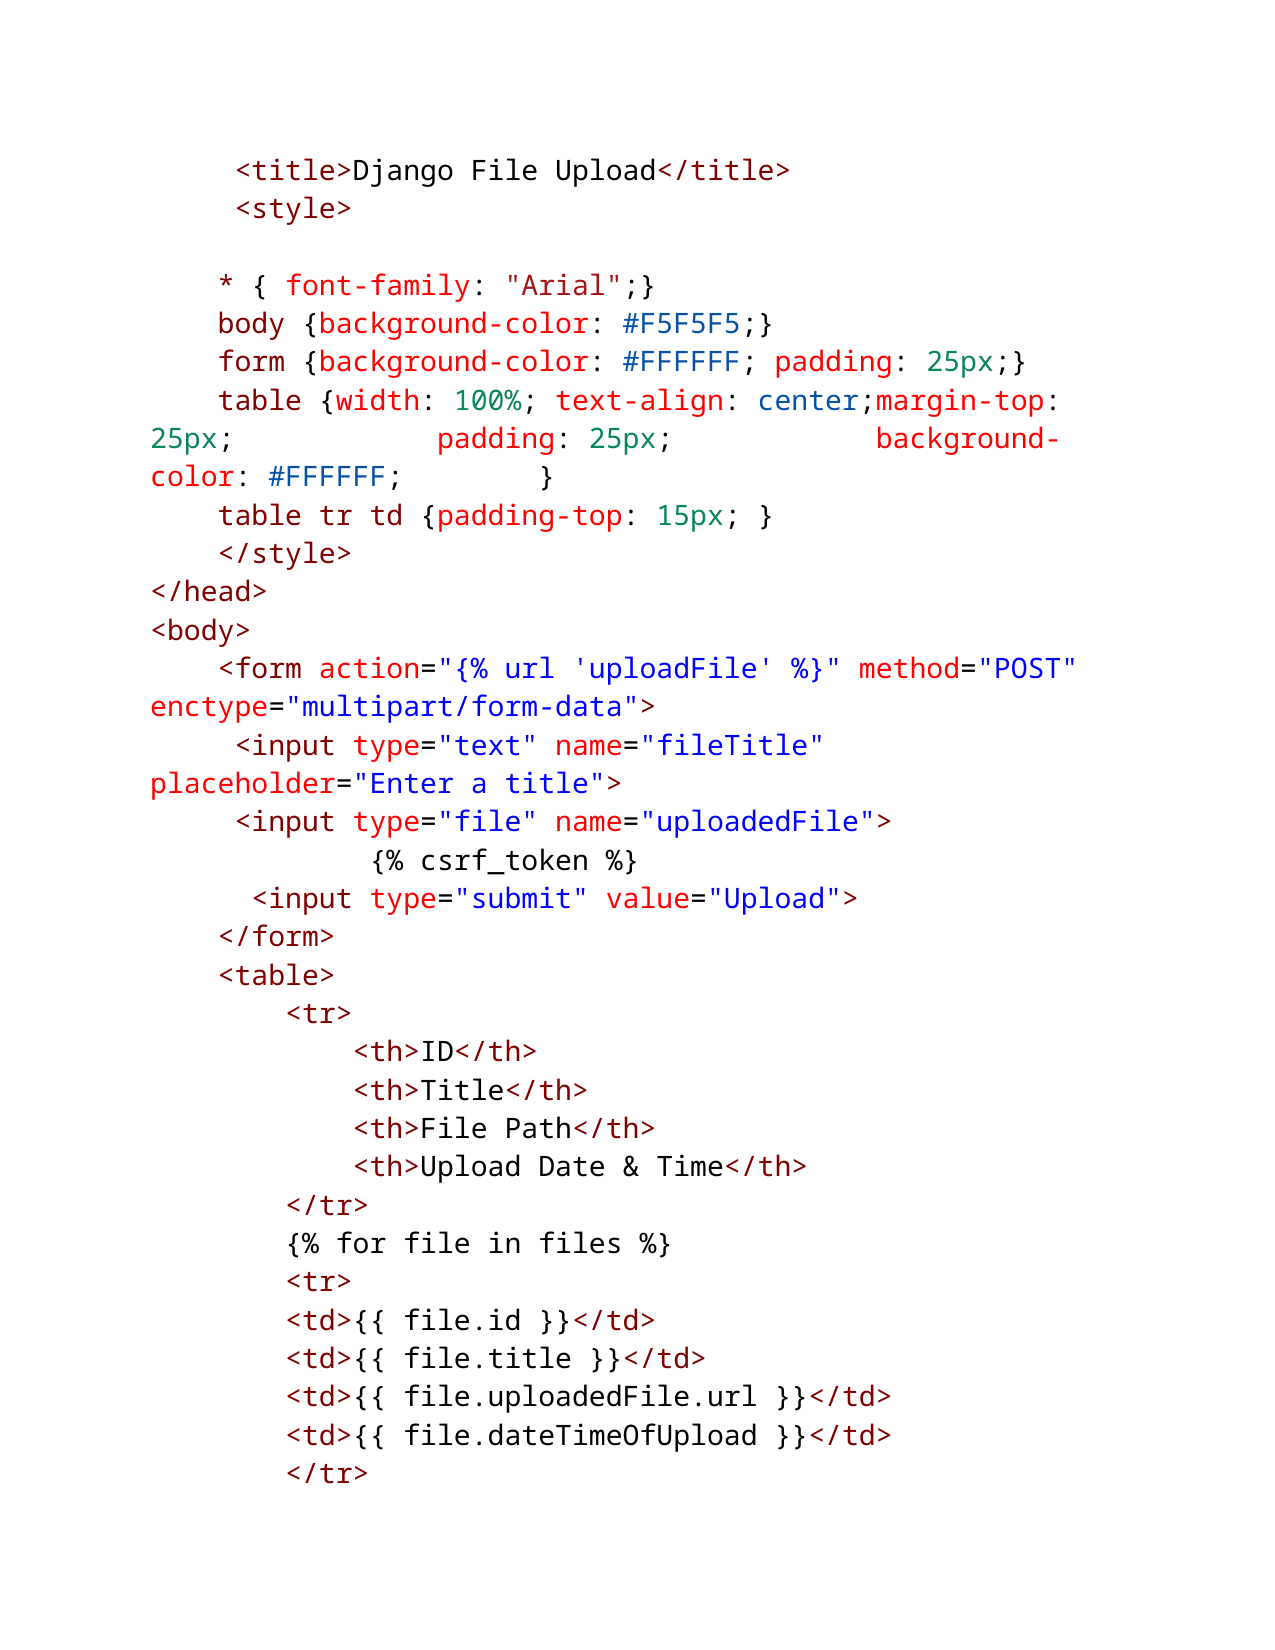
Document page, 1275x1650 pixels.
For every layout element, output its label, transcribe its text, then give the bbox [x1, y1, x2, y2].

text <tr> [150, 993, 1125, 1032]
text </tr> [150, 1453, 1125, 1492]
text <td>{{ file.dateTimeOfUpload }}</td> [150, 1415, 1125, 1453]
text <input type="file" name="uploadedFile"> [150, 802, 1125, 840]
text <input type="text" name="fileTitle" placeholder="Enter a title"> [150, 725, 1125, 802]
text <th>Upload Date & Time</th> [150, 1147, 1125, 1185]
text <tr> [150, 1262, 1125, 1300]
text <form action="{% url 'uploadFile' %}" method="POST" enctype="multipart/form-data"> [150, 648, 1125, 725]
text <td>{{ file.id }}</td> [150, 1300, 1125, 1338]
text table tr td {padding-top: 15px; } [150, 495, 1125, 533]
text * { font-family: "Arial";} [150, 265, 1125, 303]
text <th>File Path</th> [150, 1108, 1125, 1147]
text {% csrf_token %} [150, 840, 1125, 878]
text </tr> [150, 1185, 1125, 1223]
text form {background-color: #FFFFFF; padding: 25px;} [150, 342, 1125, 380]
text {% for file in files %} [150, 1223, 1125, 1262]
text <th>ID</th> [150, 1032, 1125, 1070]
text <title>Django File Upload</title> [150, 150, 1125, 188]
text <table> [150, 955, 1125, 993]
text <th>Title</th> [150, 1070, 1125, 1108]
text table {width: 100%; text-align: center;margin-top: 25px; padding: 25px; background-color: #FFFFFF; } [150, 380, 1125, 495]
text <body> [150, 610, 1125, 648]
text </form> [150, 917, 1125, 955]
text <input type="submit" value="Upload"> [150, 878, 1125, 917]
text </style> [150, 533, 1125, 572]
text body {background-color: #F5F5F5;} [150, 303, 1125, 342]
text <td>{{ file.uploadedFile.url }}</td> [150, 1377, 1125, 1415]
text </head> [150, 572, 1125, 610]
text <style> [150, 188, 1125, 227]
text <td>{{ file.title }}</td> [150, 1338, 1125, 1377]
